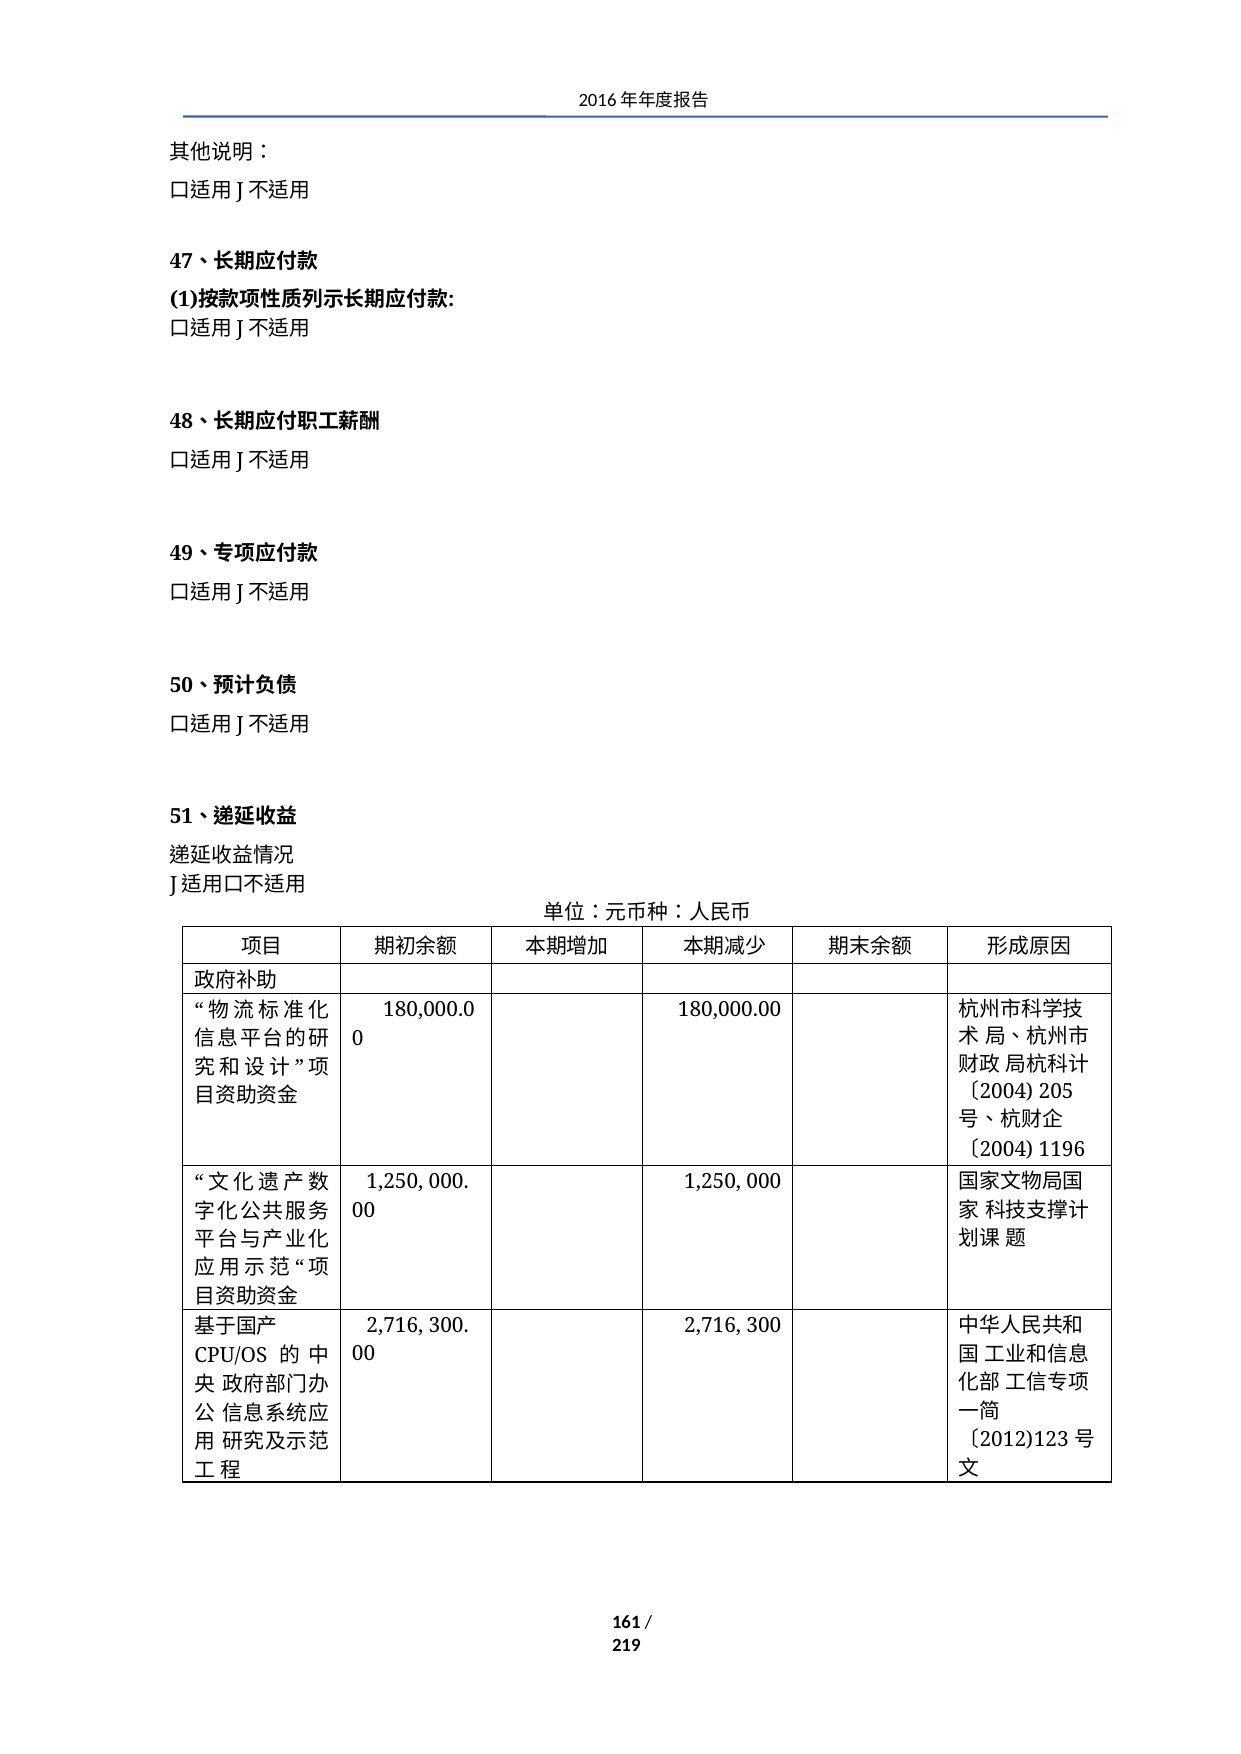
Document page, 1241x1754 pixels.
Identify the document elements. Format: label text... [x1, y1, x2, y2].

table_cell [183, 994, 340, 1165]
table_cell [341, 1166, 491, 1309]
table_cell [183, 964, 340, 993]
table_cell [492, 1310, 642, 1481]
text 口适用J不适用 [169, 176, 1125, 204]
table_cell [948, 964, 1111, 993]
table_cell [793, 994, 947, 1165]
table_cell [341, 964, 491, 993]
text 口适用J不适用 [169, 445, 1125, 473]
text 口适用J不适用 [169, 577, 1125, 605]
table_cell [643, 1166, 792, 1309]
text 口适用J不适用 [169, 709, 1125, 737]
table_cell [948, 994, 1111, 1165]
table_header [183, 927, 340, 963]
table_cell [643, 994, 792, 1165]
text 递延收益情况 [169, 841, 1125, 869]
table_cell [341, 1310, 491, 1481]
text 49、专项应付款 [169, 538, 1125, 566]
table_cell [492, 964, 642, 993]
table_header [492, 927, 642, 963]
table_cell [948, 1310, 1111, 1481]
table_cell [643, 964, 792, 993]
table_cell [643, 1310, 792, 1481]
text 47、长期应付款 [169, 246, 1125, 274]
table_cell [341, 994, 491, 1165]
text J适用口不适用 [169, 869, 1125, 897]
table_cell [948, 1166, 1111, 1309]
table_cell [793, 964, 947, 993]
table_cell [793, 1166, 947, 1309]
text 口适用J不适用 [169, 313, 1125, 341]
text 50、预计负债 [169, 670, 1125, 698]
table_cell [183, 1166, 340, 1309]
text 51、递延收益 [169, 802, 1125, 830]
text (1)按款项性质列示长期应付款: [169, 284, 1125, 313]
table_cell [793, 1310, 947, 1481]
text 单位：元币种：人民币 [169, 897, 1125, 926]
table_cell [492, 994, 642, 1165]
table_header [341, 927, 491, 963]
text 其他说明： [169, 137, 1125, 165]
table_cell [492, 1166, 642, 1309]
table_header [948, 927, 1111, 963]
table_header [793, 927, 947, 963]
text 48、长期应付职工薪酬 [169, 406, 1125, 434]
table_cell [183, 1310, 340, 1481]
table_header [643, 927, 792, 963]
